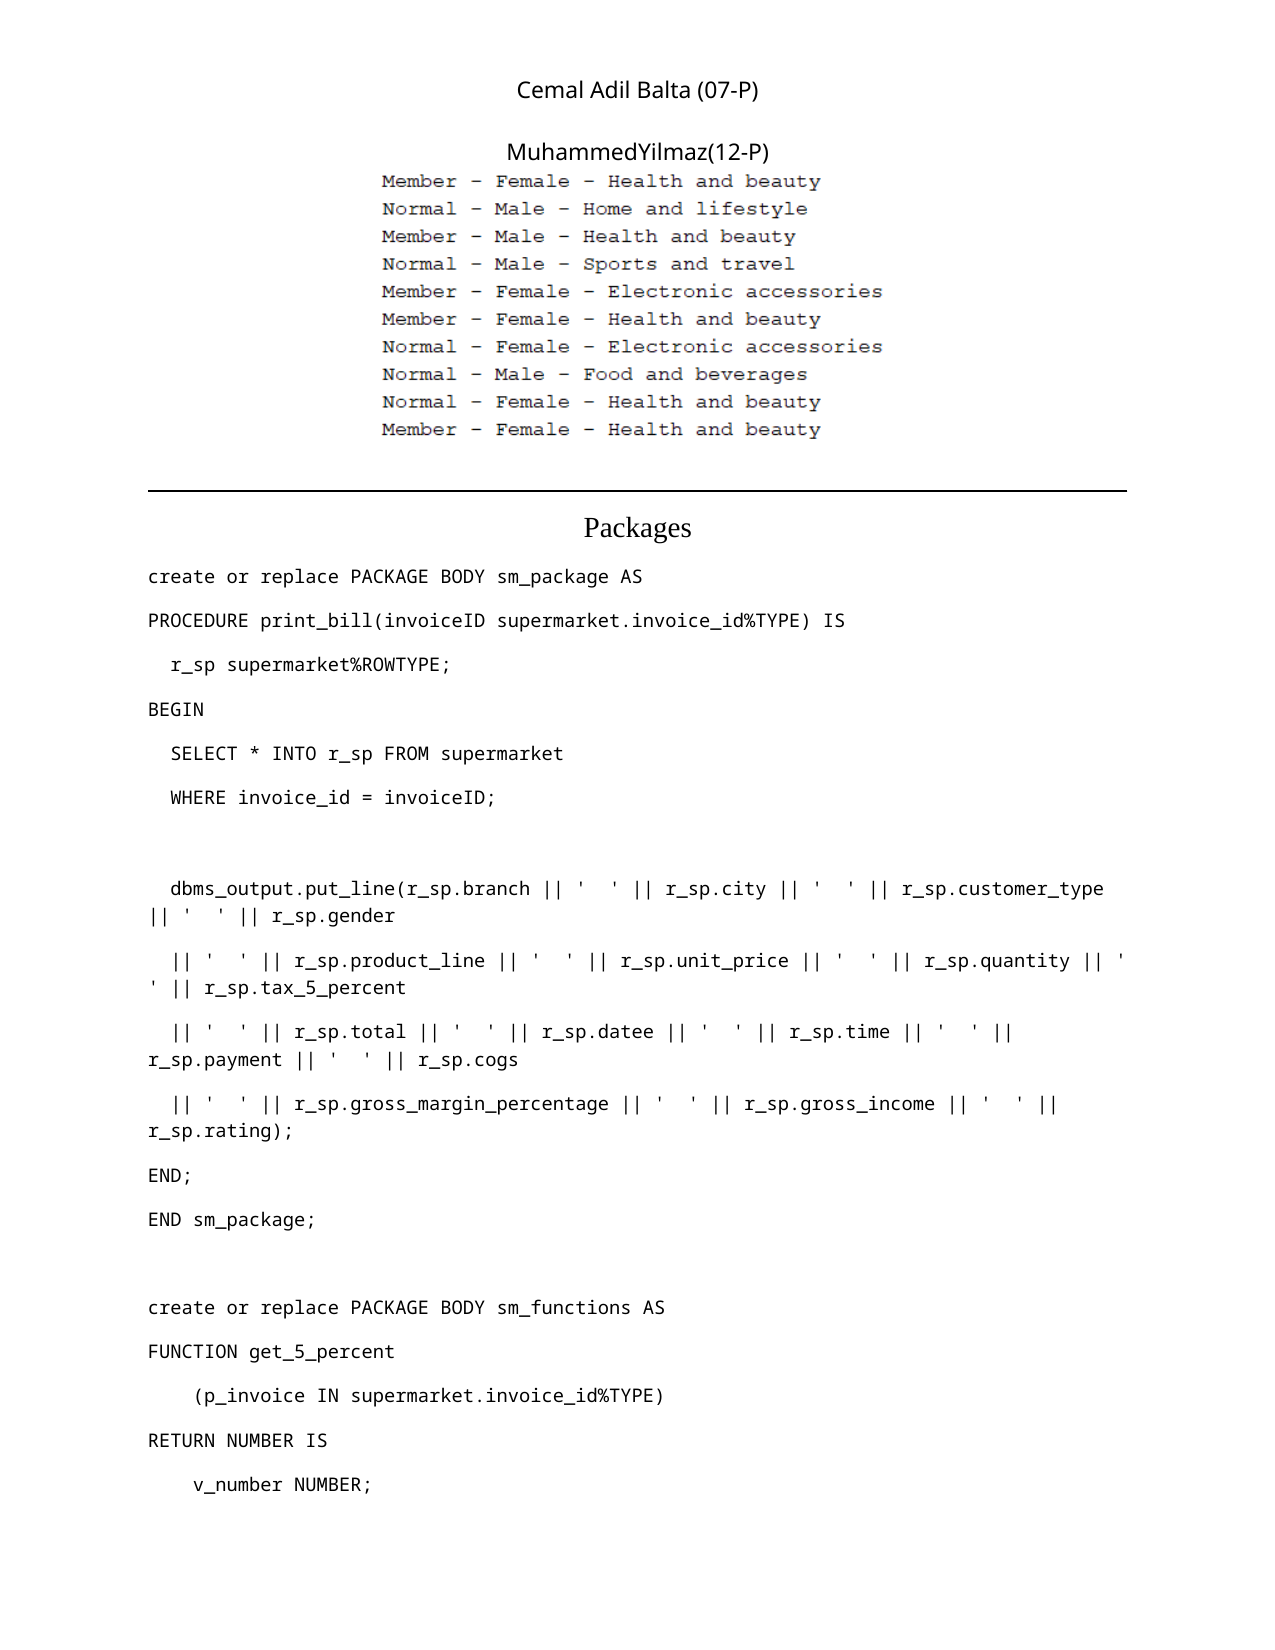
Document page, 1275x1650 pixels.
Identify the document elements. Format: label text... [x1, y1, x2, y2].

text r_sp supermarket%ROWTYPE; [148, 652, 1127, 677]
text || ' ' || r_sp.product_line || ' ' || r_sp.unit_price || ' ' || r_sp.quantity || ' ' || r_sp.tax_5_percent [148, 947, 1127, 1000]
text create or replace PACKAGE BODY sm_package AS [148, 563, 1127, 589]
text (p_invoice IN supermarket.invoice_id%TYPE) [148, 1383, 1127, 1408]
text RETURN NUMBER IS [148, 1427, 1127, 1452]
text v_number NUMBER; [148, 1471, 1127, 1497]
text WHERE invoice_id = invoiceID; [148, 784, 1127, 810]
text END sm_package; [148, 1206, 1127, 1232]
text Packages [148, 511, 1127, 544]
picture [380, 167, 896, 444]
text dbms_output.put_line(r_sp.branch || ' ' || r_sp.city || ' ' || r_sp.customer_type || ' ' || r_sp.gender [148, 875, 1127, 928]
text BEGIN [148, 696, 1127, 721]
text END; [148, 1162, 1127, 1187]
text || ' ' || r_sp.gross_margin_percentage || ' ' || r_sp.gross_income || ' ' || r_sp.rating); [148, 1090, 1127, 1143]
text SELECT * INTO r_sp FROM supermarket [148, 740, 1127, 766]
text FUNCTION get_5_percent [148, 1338, 1127, 1364]
text create or replace PACKAGE BODY sm_functions AS [148, 1294, 1127, 1320]
text PROCEDURE print_bill(invoiceID supermarket.invoice_id%TYPE) IS [148, 607, 1127, 633]
text || ' ' || r_sp.total || ' ' || r_sp.datee || ' ' || r_sp.time || ' ' || r_sp.payment || ' ' || r_sp.cogs [148, 1018, 1127, 1072]
